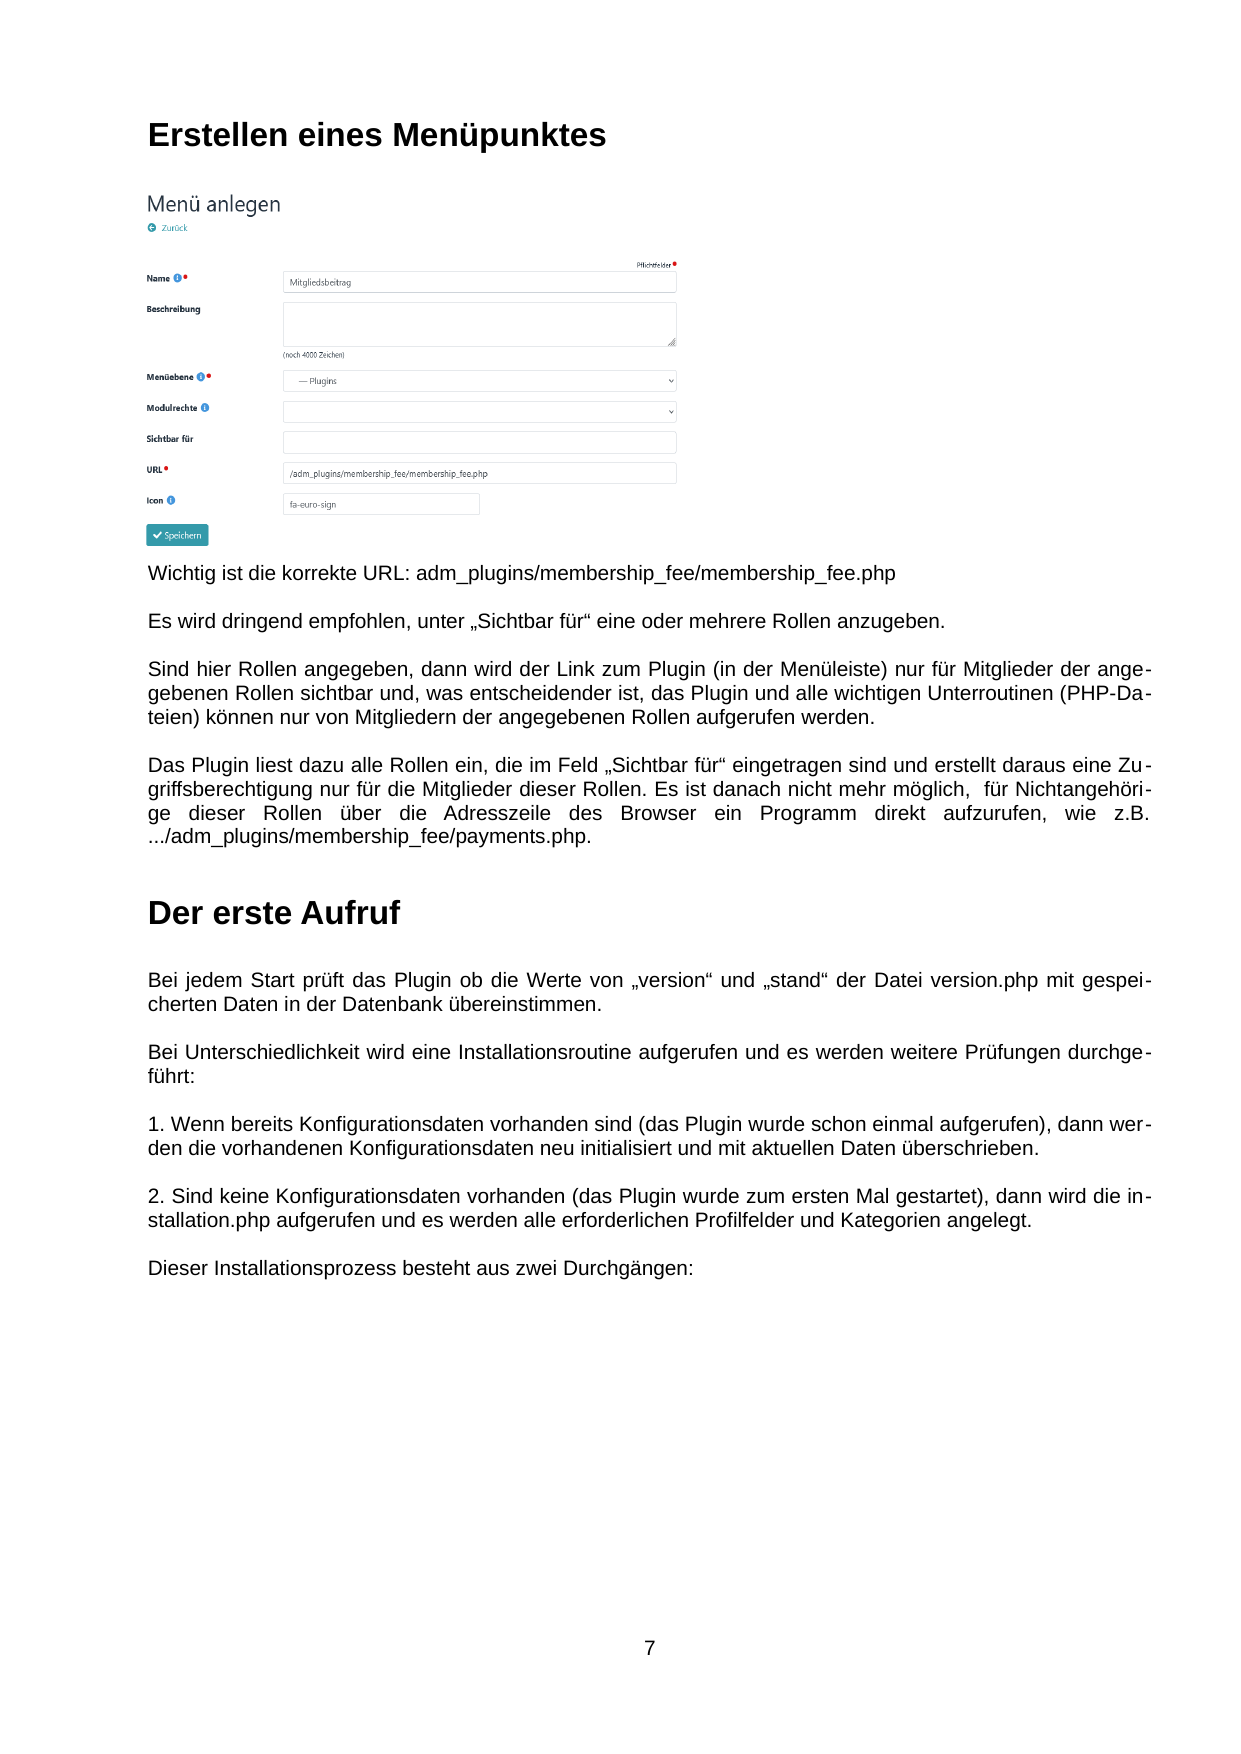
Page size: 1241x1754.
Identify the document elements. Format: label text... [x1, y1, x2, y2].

picture [146, 188, 678, 549]
text Sind hier Rollen angegeben, dann wird der Link zum Plugin (in der Menüleiste) nur für Mitglieder der angegebenen Rollen sichtbar und, was entscheidender ist, das Plugin und alle wichtigen Unterroutinen (PHP-Dateien) können nur von Mitgliedern der angegebenen Rollen aufgerufen werden. [148, 657, 1152, 728]
text 2. Sind keine Konfigurationsdaten vorhanden (das Plugin wurde zum ersten Mal gestartet), dann wird die installation.php aufgerufen und es werden alle erforderlichen Profilfelder und Kategorien angelegt. [148, 1184, 1152, 1232]
text Es wird dringend empfohlen, unter „Sichtbar für“ eine oder mehrere Rollen anzugeben. [148, 609, 1152, 633]
text 1. Wenn bereits Konfigurationsdaten vorhanden sind (das Plugin wurde schon einmal aufgerufen), dann werden die vorhandenen Konfigurationsdaten neu initialisiert und mit aktuellen Daten überschrieben. [148, 1112, 1152, 1160]
text Bei Unterschiedlichkeit wird eine Installationsroutine aufgerufen und es werden weitere Prüfungen durchgeführt: [148, 1040, 1152, 1088]
subtitle Der erste Aufruf [148, 893, 1152, 932]
text Das Plugin liest dazu alle Rollen ein, die im Feld „Sichtbar für“ eingetragen sind und erstellt daraus eine Zugriffsberechtigung nur für die Mitglieder dieser Rollen. Es ist danach nicht mehr möglich, für Nichtangehörige dieser Rollen über die Adresszeile des Browser ein Programm direkt aufzurufen, wie z.B. .../adm_plugins/membership_fee/payments.php. [148, 752, 1152, 848]
text Dieser Installationsprozess besteht aus zwei Durchgängen: [148, 1256, 1152, 1279]
subtitle Erstellen eines Menüpunktes [148, 115, 1152, 154]
text Bei jedem Start prüft das Plugin ob die Werte von „version“ und „stand“ der Datei version.php mit gespeicherten Daten in der Datenbank übereinstimmen. [148, 968, 1152, 1016]
